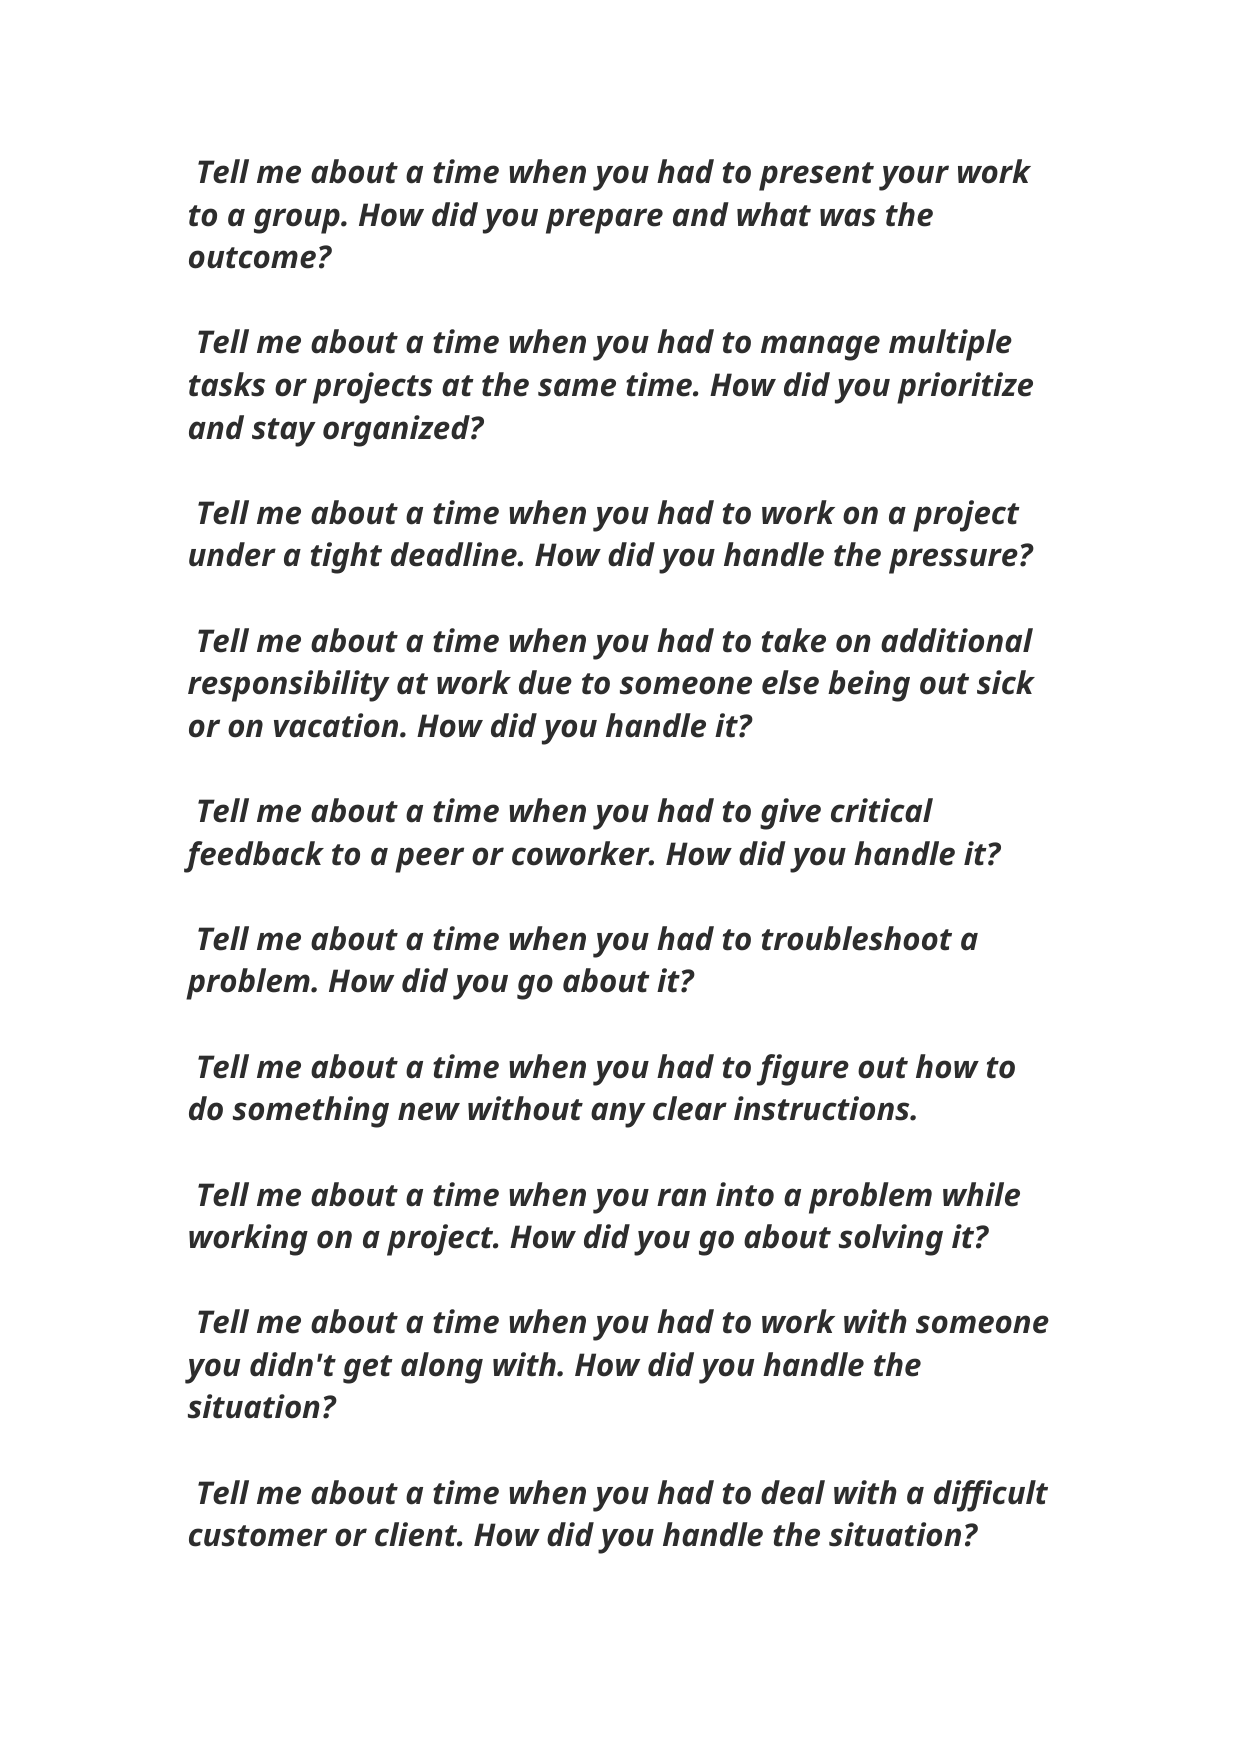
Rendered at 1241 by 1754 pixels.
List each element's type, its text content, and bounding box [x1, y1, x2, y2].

text Tell me about a time when you had to figure out how to do something new without any clear instructions. [187, 1045, 1053, 1130]
text Tell me about a time when you had to work with someone you didn't get along with. How did you handle the situation? [187, 1300, 1053, 1428]
text Tell me about a time when you had to deal with a difficult customer or client. How did you handle the situation? [187, 1471, 1053, 1556]
text Tell me about a time when you had to give critical feedback to a peer or coworker. How did you handle it? [187, 789, 1053, 874]
text Tell me about a time when you ran into a problem while working on a project. How did you go about solving it? [187, 1172, 1053, 1258]
text Tell me about a time when you had to take on additional responsibility at work due to someone else being out sick or on vacation. How did you handle it? [187, 619, 1053, 746]
text Tell me about a time when you had to work on a project under a tight deadline. How did you handle the pressure? [187, 491, 1053, 576]
text Tell me about a time when you had to manage multiple tasks or projects at the same time. How did you prioritize and stay organized? [187, 320, 1053, 448]
text Tell me about a time when you had to troubleshoot a problem. How did you go about it? [187, 917, 1053, 1002]
text Tell me about a time when you had to present your work to a group. How did you prepare and what was the outcome? [187, 150, 1053, 278]
